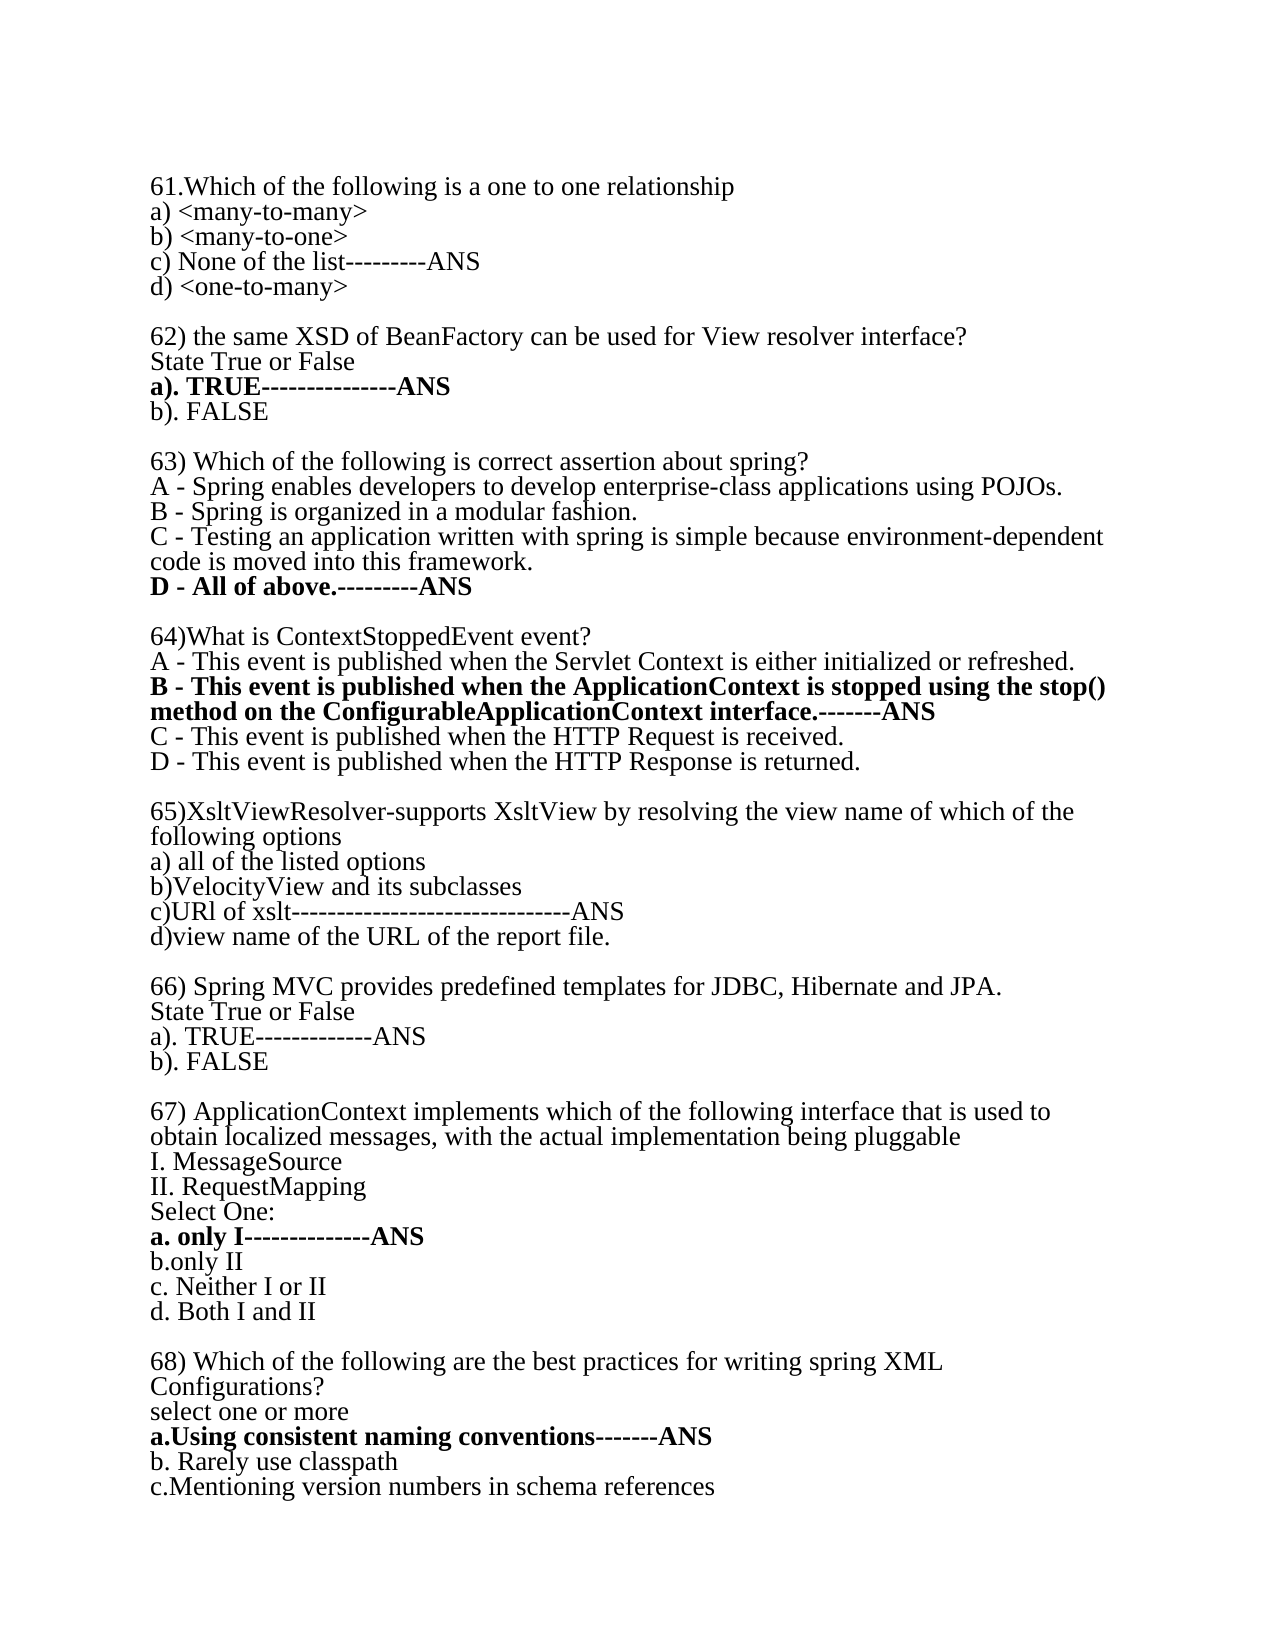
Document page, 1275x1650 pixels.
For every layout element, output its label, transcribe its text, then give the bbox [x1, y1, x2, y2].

text a) all of the listed options [150, 850, 1125, 875]
text b). FALSE [150, 400, 1125, 425]
text 68) Which of the following are the best practices for writing spring XML Configurations? [150, 1350, 1125, 1400]
text I. MessageSource [150, 1150, 1125, 1175]
text c)URl of xslt-------------------------------ANS [150, 900, 1125, 925]
text c. Neither I or II [150, 1275, 1125, 1300]
text 62) the same XSD of BeanFactory can be used for View resolver interface? [150, 325, 1125, 350]
text b) <many-to-one> [150, 225, 1125, 250]
text select one or more [150, 1400, 1125, 1425]
text B - This event is published when the ApplicationContext is stopped using the stop() method on the ConfigurableApplicationContext interface.-------ANS [150, 675, 1125, 725]
text a). TRUE-------------ANS [150, 1025, 1125, 1050]
text a). TRUE---------------ANS [150, 375, 1125, 400]
text A - Spring enables developers to develop enterprise-class applications using POJOs. [150, 475, 1125, 500]
text D - All of above.---------ANS [150, 575, 1125, 600]
text A - This event is published when the Servlet Context is either initialized or refreshed. [150, 650, 1125, 675]
text State True or False [150, 1000, 1125, 1025]
text d) <one-to-many> [150, 275, 1125, 300]
text State True or False [150, 350, 1125, 375]
text II. RequestMapping [150, 1175, 1125, 1200]
text c.Mentioning version numbers in schema references [150, 1475, 1125, 1500]
text b). FALSE [150, 1050, 1125, 1075]
text b)VelocityView and its subclasses [150, 875, 1125, 900]
text C - This event is published when the HTTP Request is received. [150, 725, 1125, 750]
text a.Using consistent naming conventions-------ANS [150, 1425, 1125, 1450]
text 65)XsltViewResolver-supports XsltView by resolving the view name of which of the following options [150, 800, 1125, 850]
text d. Both I and II [150, 1300, 1125, 1325]
text C - Testing an application written with spring is simple because environment-dependent code is moved into this framework. [150, 525, 1125, 575]
text 61.Which of the following is a one to one relationship [150, 175, 1125, 200]
text D - This event is published when the HTTP Response is returned. [150, 750, 1125, 775]
text 64)What is ContextStoppedEvent event? [150, 625, 1125, 650]
text a) <many-to-many> [150, 200, 1125, 225]
text b. Rarely use classpath [150, 1450, 1125, 1475]
text c) None of the list---------ANS [150, 250, 1125, 275]
text Select One: [150, 1200, 1125, 1225]
text a. only I--------------ANS [150, 1225, 1125, 1250]
text b.only II [150, 1250, 1125, 1275]
text 67) ApplicationContext implements which of the following interface that is used to obtain localized messages, with the actual implementation being pluggable [150, 1100, 1125, 1150]
text 66) Spring MVC provides predefined templates for JDBC, Hibernate and JPA. [150, 975, 1125, 1000]
text d)view name of the URL of the report file. [150, 925, 1125, 950]
text 63) Which of the following is correct assertion about spring? [150, 450, 1125, 475]
text B - Spring is organized in a modular fashion. [150, 500, 1125, 525]
